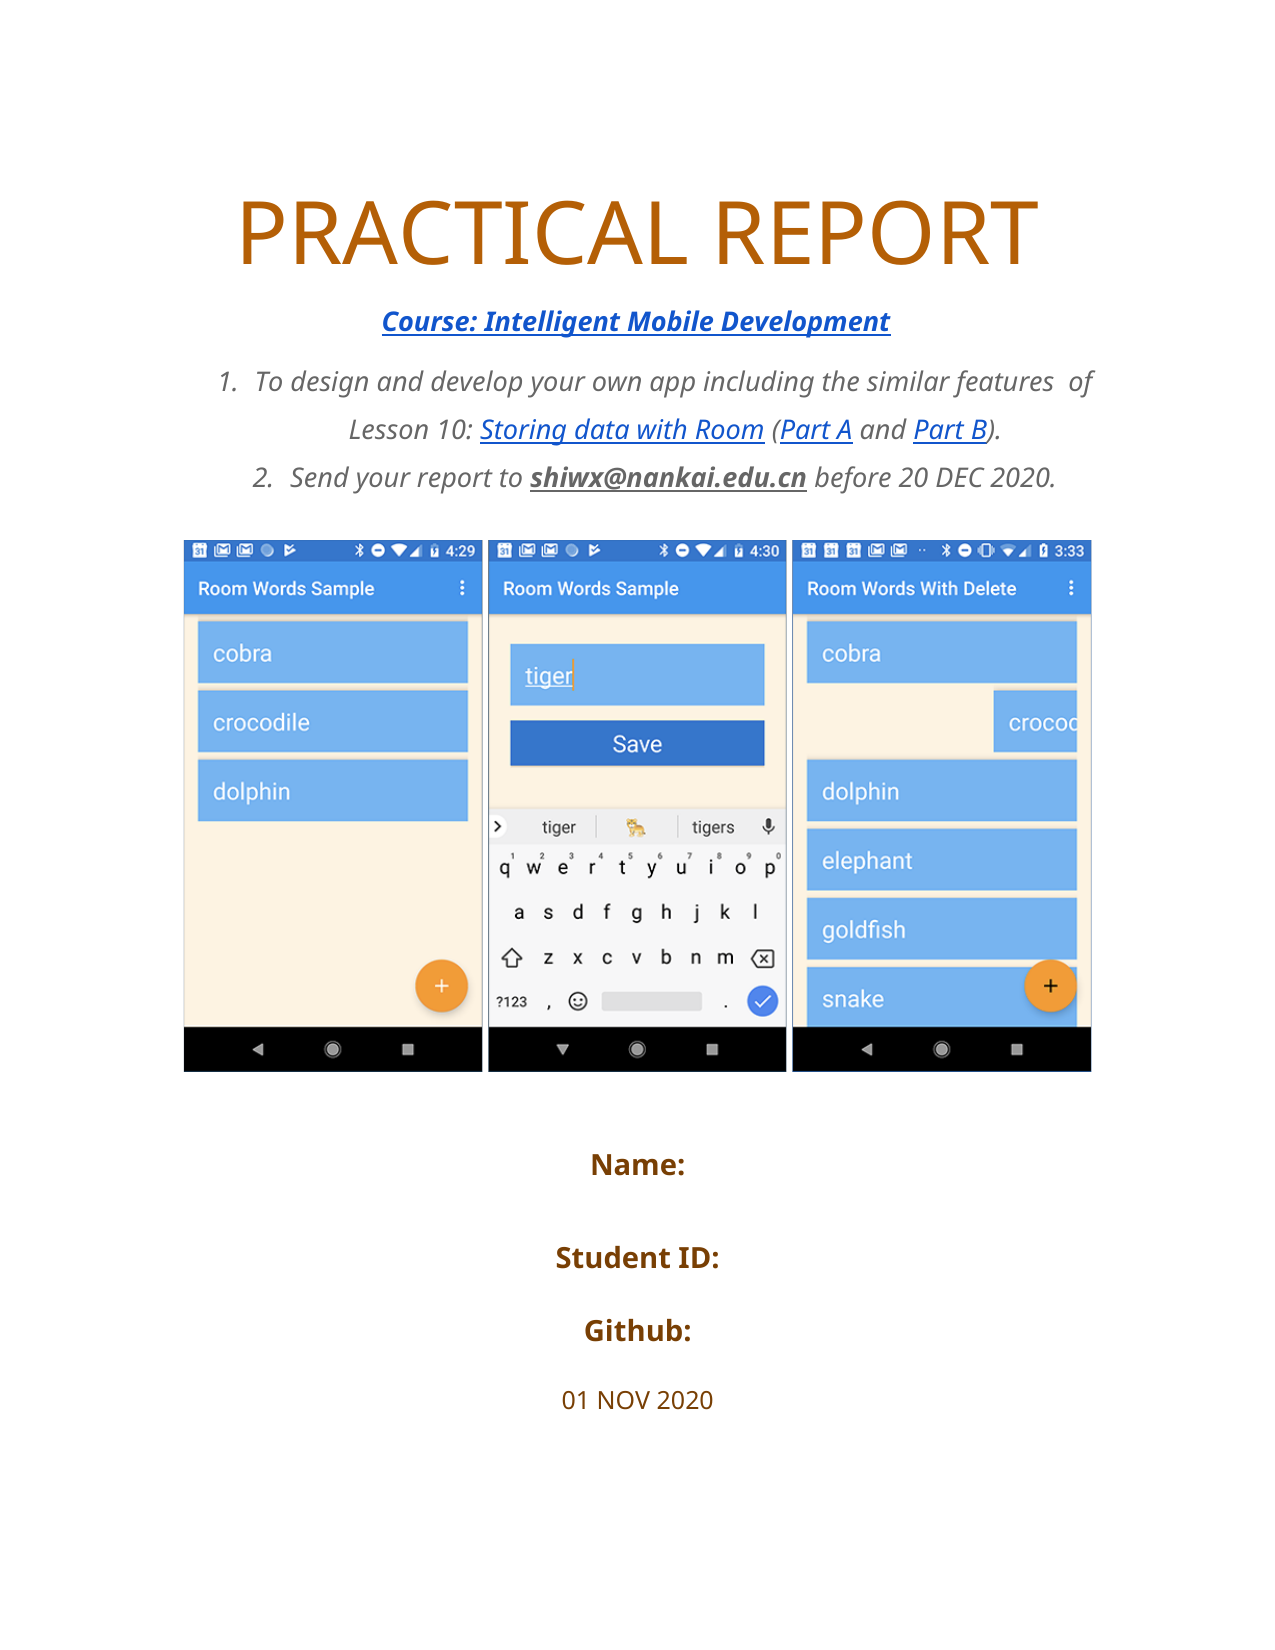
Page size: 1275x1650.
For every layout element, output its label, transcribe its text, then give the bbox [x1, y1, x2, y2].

text Github: [150, 1310, 1125, 1350]
picture [488, 540, 787, 1072]
subtitle To design and develop your own app including the similar features of Lesson 10: Storing data with Room (Part A and Part B). [187, 363, 1125, 448]
text 01 NOV 2020 [150, 1382, 1125, 1416]
subtitle Send your report to shiwx@nankai.edu.cn before 20 DEC 2020. [187, 459, 1125, 496]
text Name: [150, 1144, 1125, 1184]
text Student ID: [150, 1238, 1125, 1277]
subtitle Course: Intelligent Mobile Development [150, 302, 1125, 339]
title PRACTICAL REPORT [150, 171, 1125, 290]
picture [183, 540, 483, 1072]
picture [792, 540, 1092, 1072]
